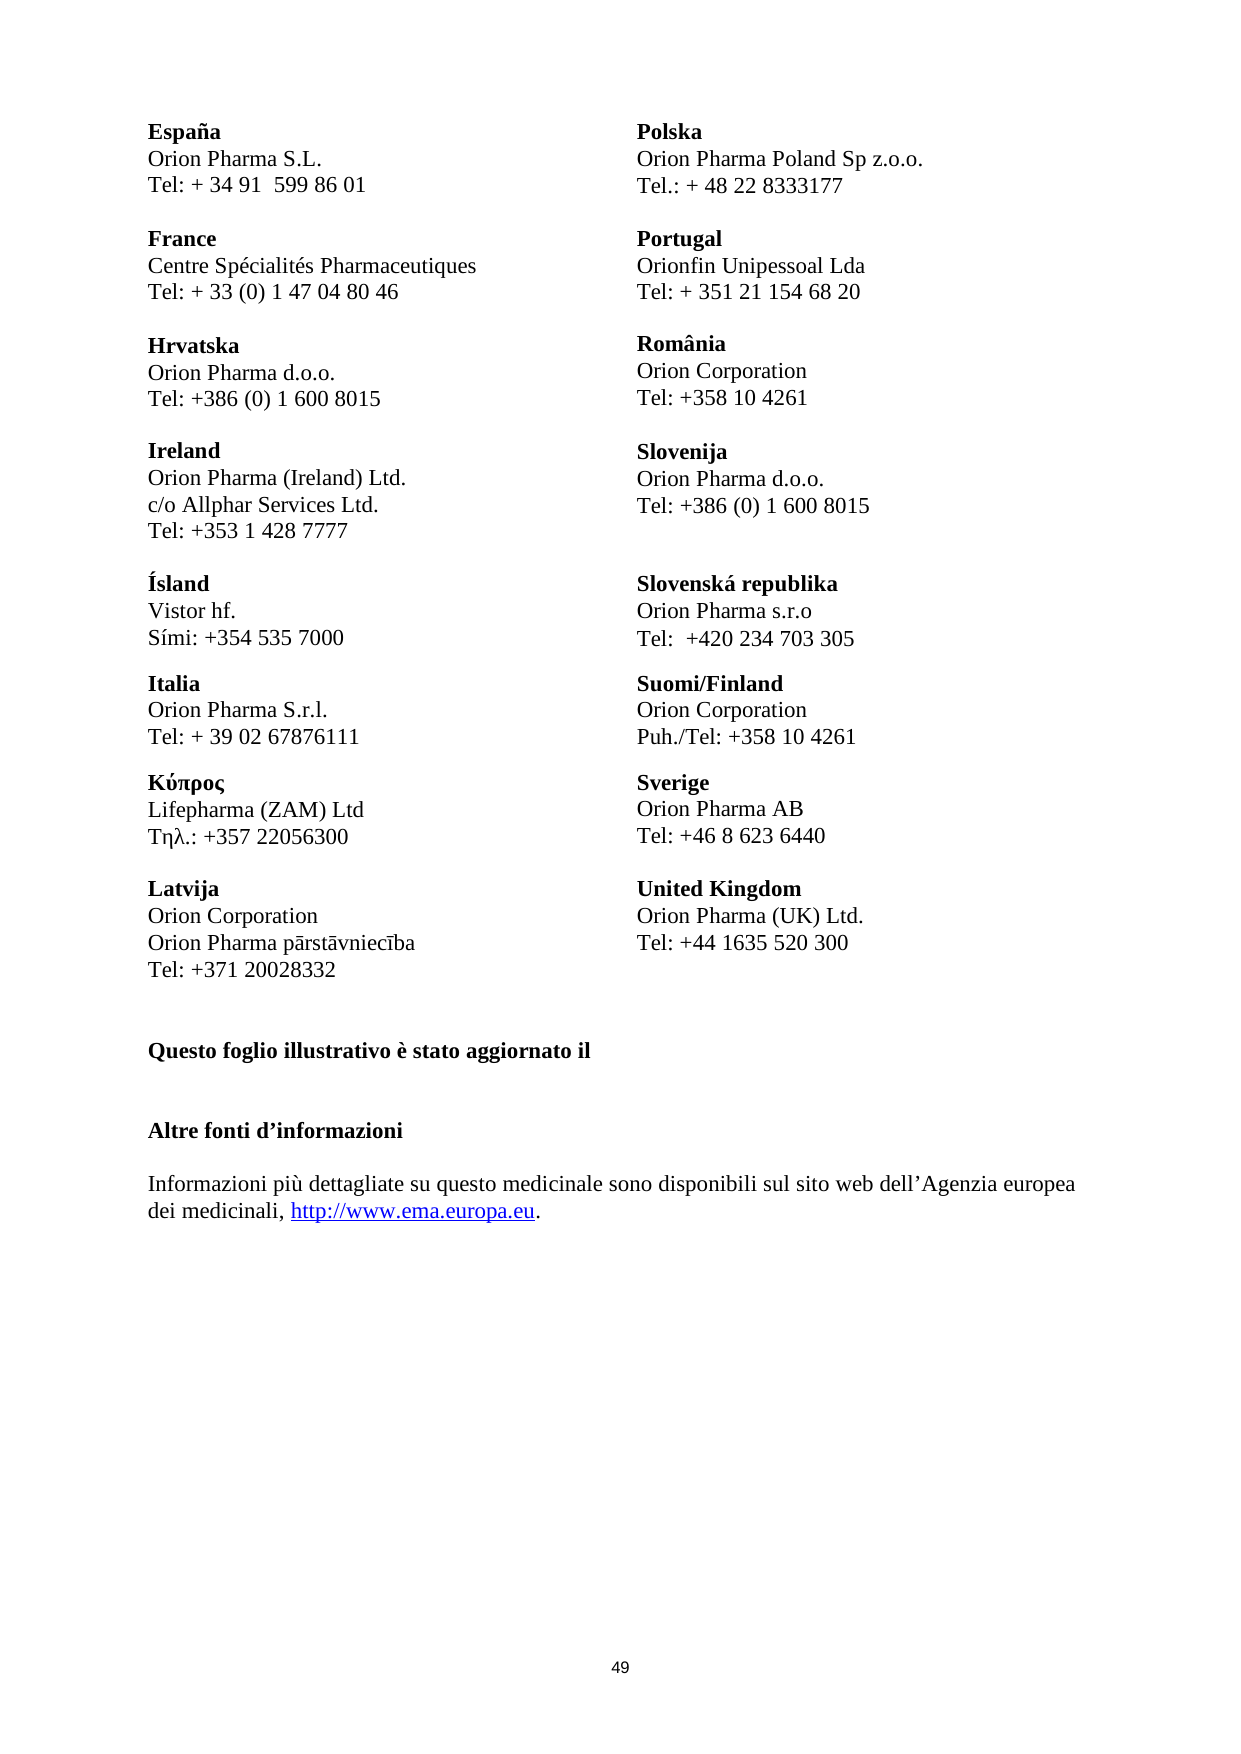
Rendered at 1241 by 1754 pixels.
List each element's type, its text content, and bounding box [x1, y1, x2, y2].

table_cell Suomi/Finland Orion Corporation Puh./Tel: +358 10 4261 [625, 670, 1118, 769]
table_cell Slovenská republika Orion Pharma s.r.o Tel: +420 234 703 305 [625, 570, 1118, 670]
table_cell Κύπρος Lifepharma (ZAM) Ltd Τηλ.: +357 22056300 [136, 769, 625, 875]
table_cell España Orion Pharma S.L. Tel: + 34 91 599 86 01 [136, 118, 625, 225]
table_cell Slovenija Orion Pharma d.o.o. Tel: +386 (0) 1 600 8015 [625, 438, 1118, 570]
table_cell Polska Orion Pharma Poland Sp z.o.o. Tel.: + 48 22 8333177 [625, 118, 1118, 225]
table_cell Hrvatska Orion Pharma d.o.o. Tel: +386 (0) 1 600 8015 [136, 332, 625, 437]
text Questo foglio illustrativo è stato aggiornato il [148, 1037, 1093, 1063]
table_cell Ireland Orion Pharma (Ireland) Ltd. c/o Allphar Services Ltd. Tel: +353 1 428 7777 [136, 438, 625, 570]
table_cell Italia Orion Pharma S.r.l. Tel: + 39 02 67876111 [136, 670, 625, 769]
table_cell France Centre Spécialités Pharmaceutiques Tel: + 33 (0) 1 47 04 80 46 [136, 225, 625, 332]
table_cell United Kingdom Orion Pharma (UK) Ltd. Tel: +44 1635 520 300 [625, 875, 1118, 1010]
table_cell Portugal Orionfin Unipessoal Lda Tel: + 351 21 154 68 20 [625, 225, 1118, 332]
table_cell România Orion Corporation Tel: +358 10 4261 [625, 332, 1118, 437]
table_cell Ísland Vistor hf. Sími: +354 535 7000 [136, 570, 625, 670]
table_cell Sverige Orion Pharma AB Tel: +46 8 623 6440 [625, 769, 1118, 875]
table_cell Latvija Orion Corporation Orion Pharma pārstāvniecība Tel: +371 20028332 [136, 875, 625, 1010]
text Informazioni più dettagliate su questo medicinale sono disponibili sul sito web dell’Agenzia europea dei medicinali, http://www.ema.europa.eu. [148, 1170, 1093, 1223]
list Altre fonti d’informazioni [148, 1117, 1093, 1144]
